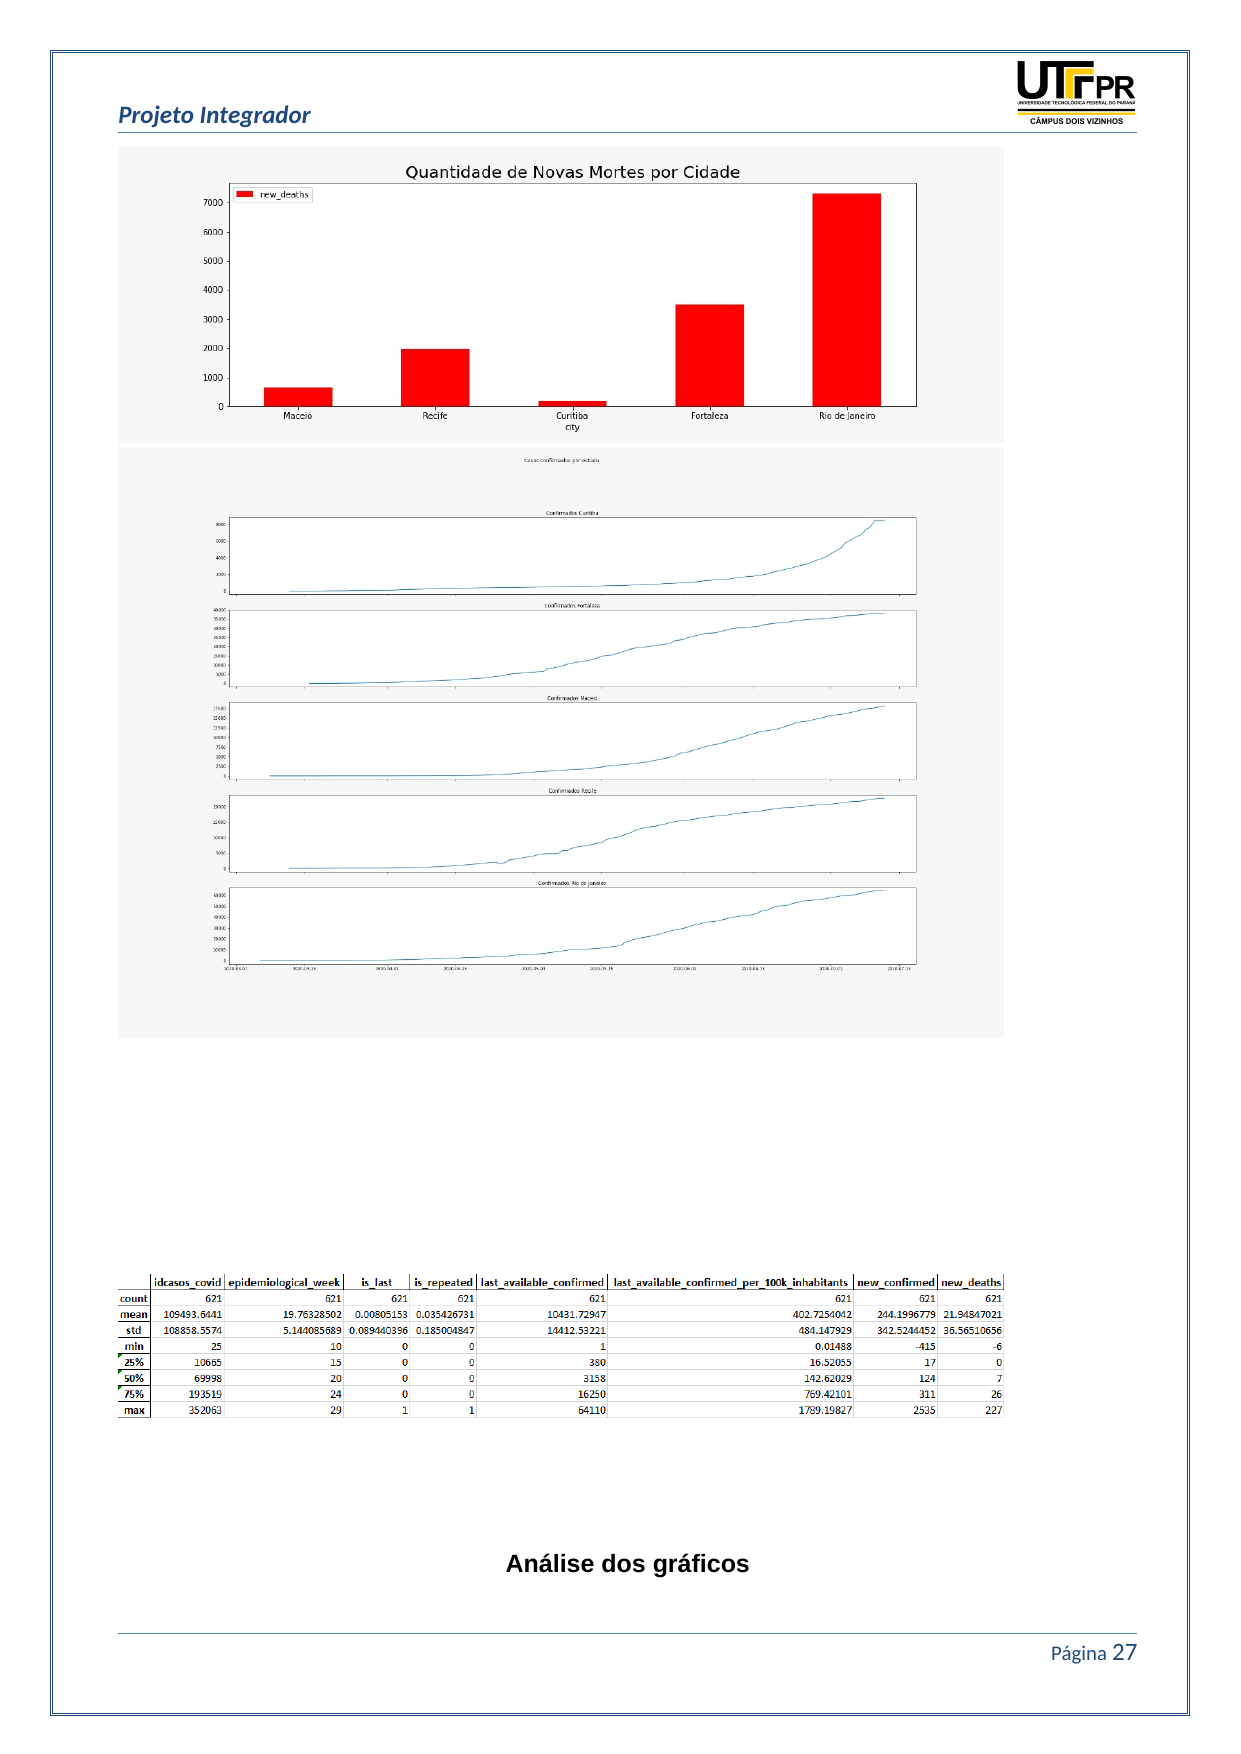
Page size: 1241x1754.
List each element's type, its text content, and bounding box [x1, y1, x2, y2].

picture [1017, 61, 1136, 124]
text Análise dos gráficos [118, 1549, 1137, 1577]
picture [118, 1274, 1004, 1418]
picture [118, 147, 1004, 443]
picture [118, 447, 1004, 1038]
